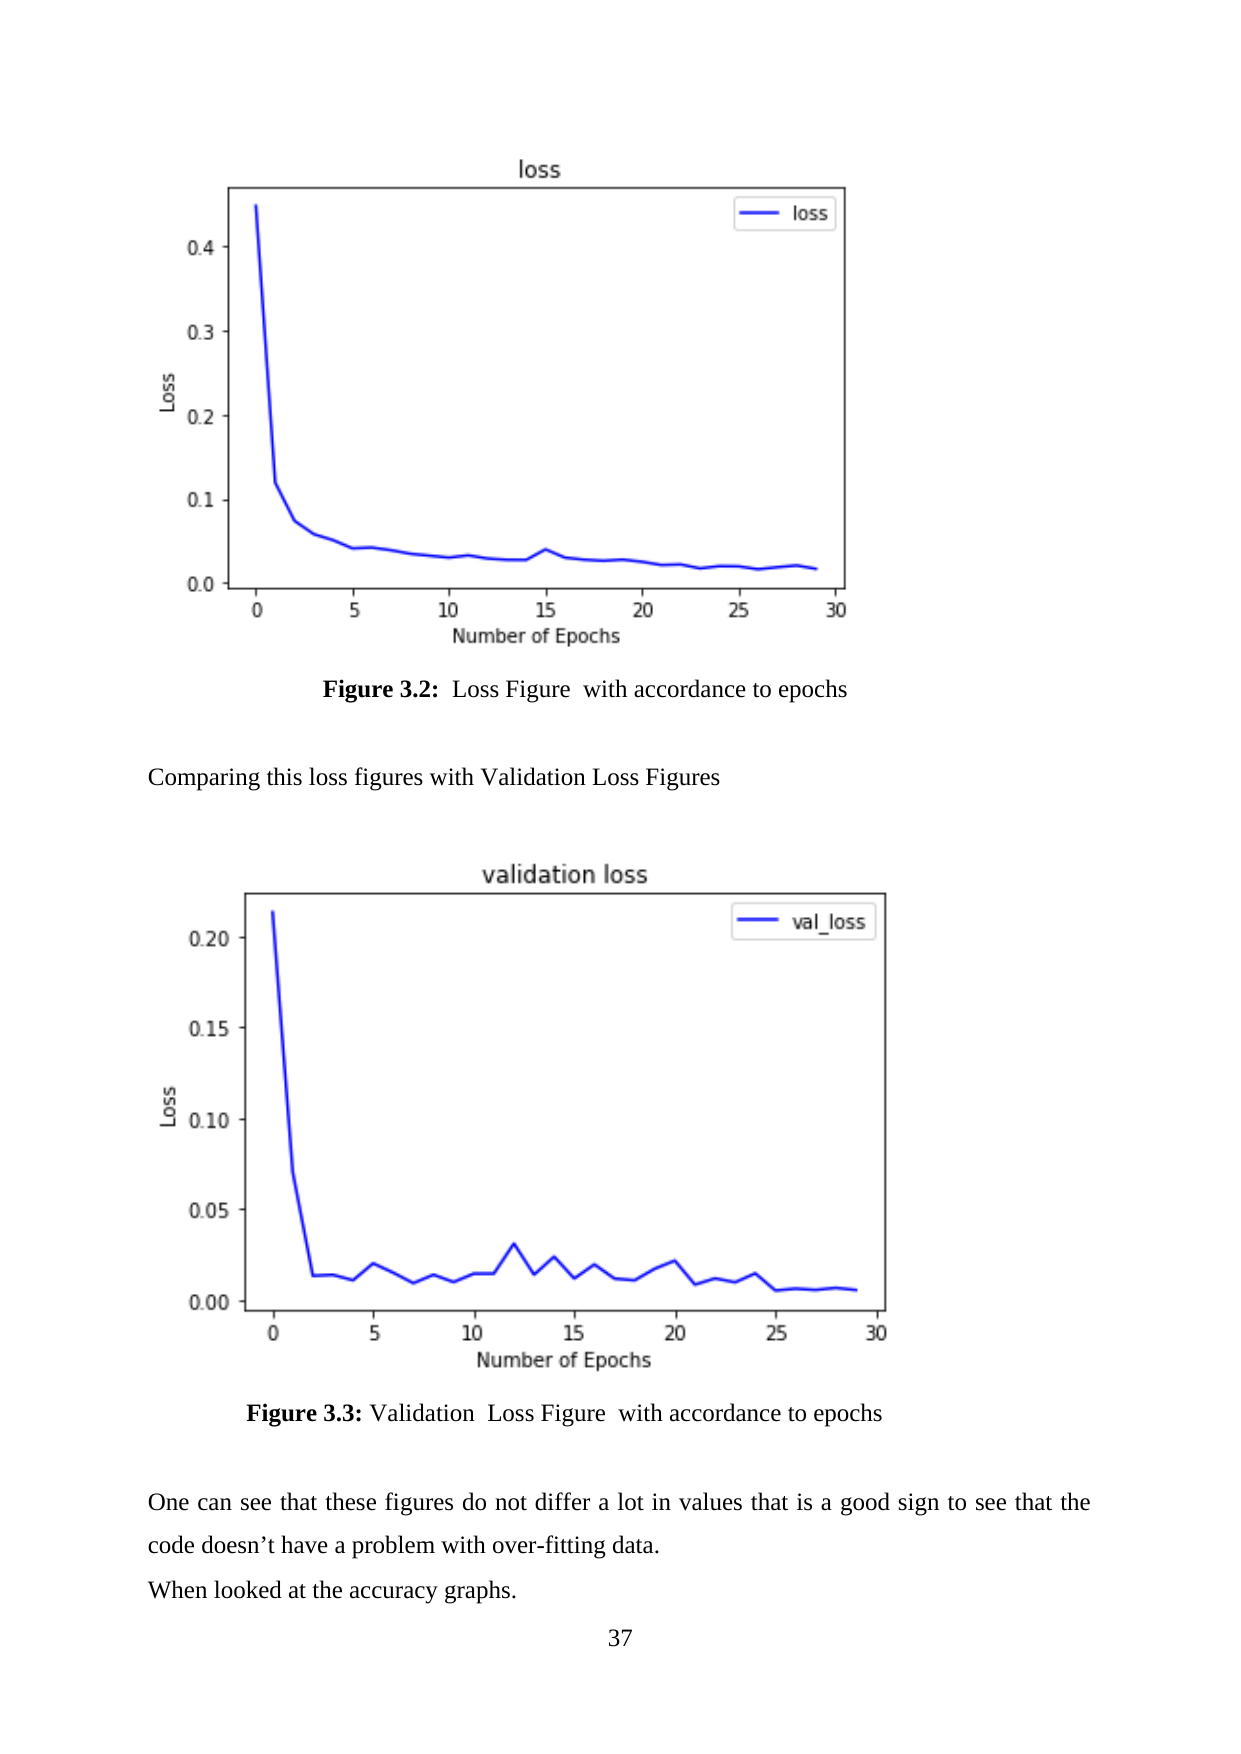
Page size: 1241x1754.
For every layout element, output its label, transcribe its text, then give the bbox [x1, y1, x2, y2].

text Figure 3.2: Loss Figure with accordance to epochs [221, 674, 1093, 702]
picture [147, 851, 902, 1383]
text Figure 3.3: Validation Loss Figure with accordance to epochs [221, 1398, 1093, 1427]
text One can see that these figures do not differ a lot in values that is a good sign to see that the code doesn’t have a problem with over-fitting data. [148, 1487, 1093, 1559]
picture [147, 147, 859, 658]
text Comparing this loss figures with Validation Loss Figures [148, 762, 1093, 791]
text When looked at the accuracy graphs. [148, 1575, 1093, 1603]
